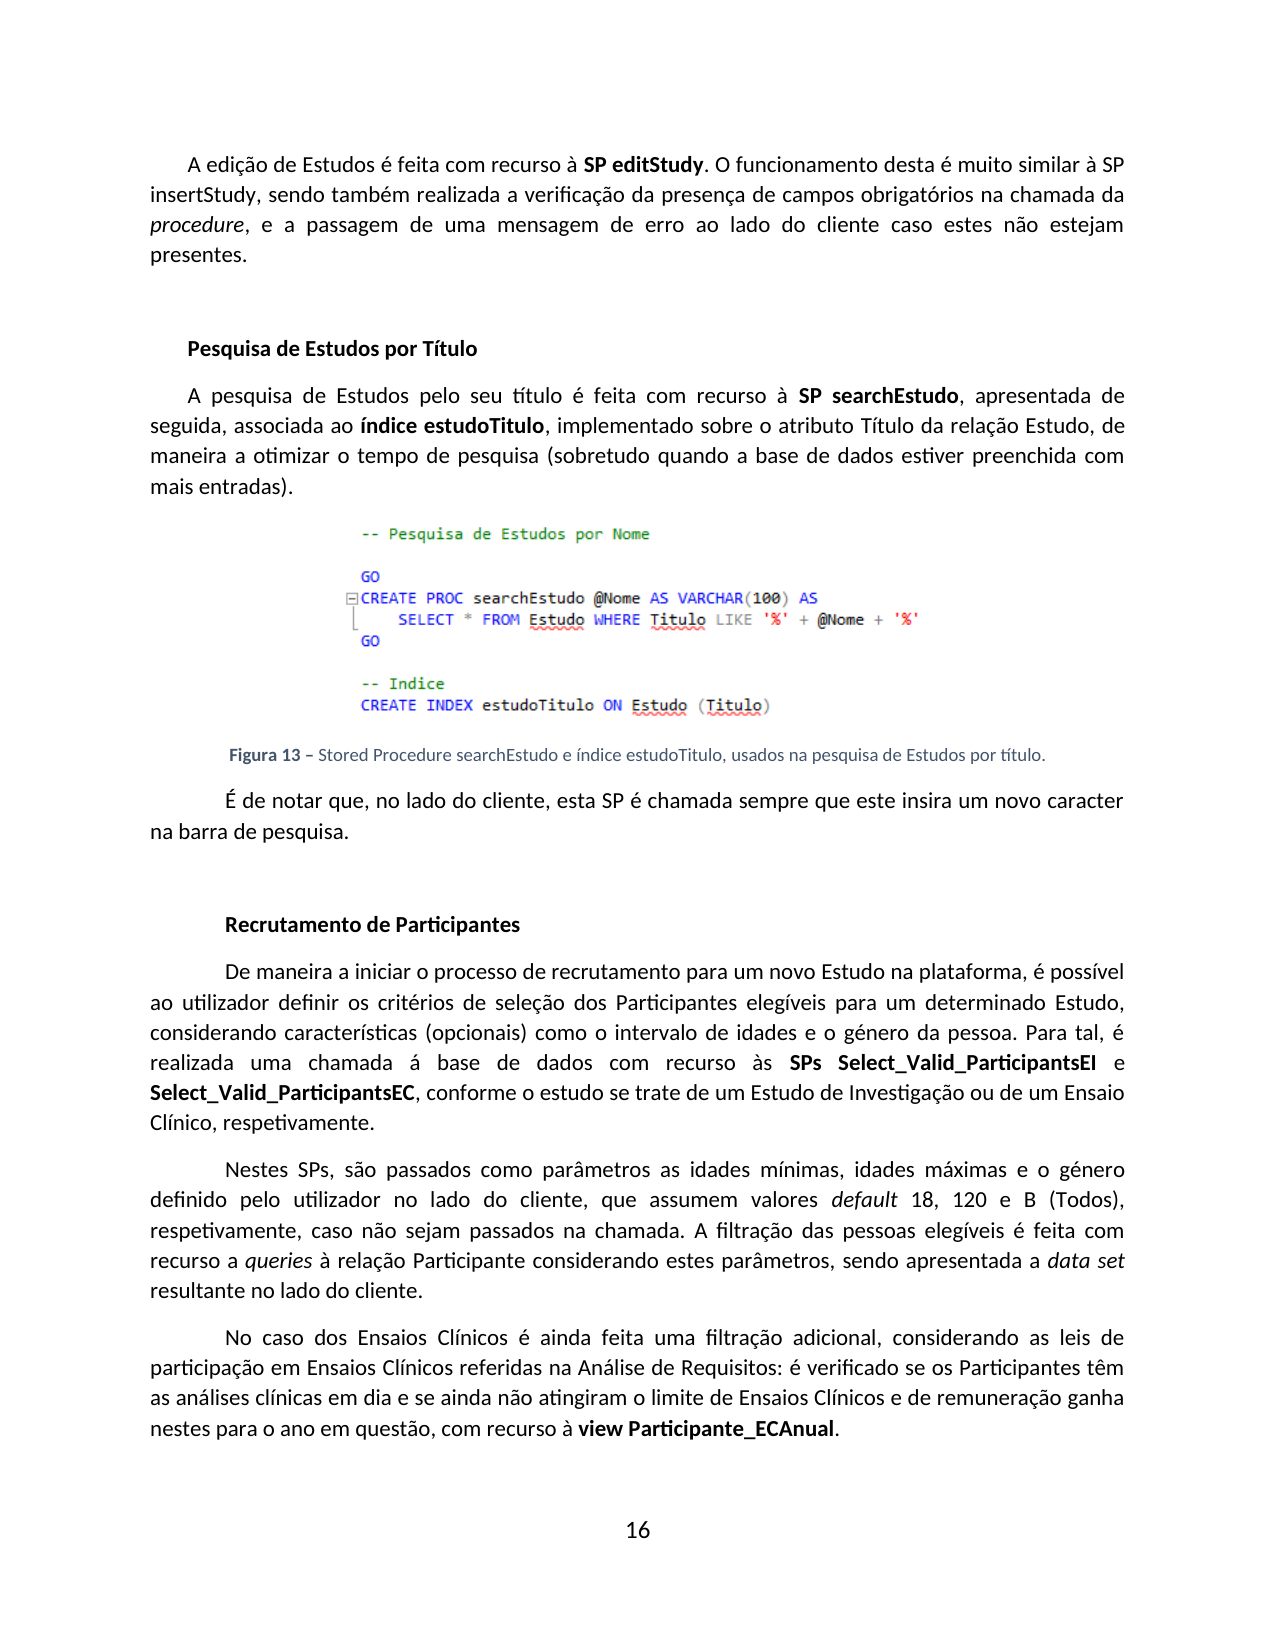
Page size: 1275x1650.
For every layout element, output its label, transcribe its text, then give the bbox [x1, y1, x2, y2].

text Nestes SPs, são passados como parâmetros as idades mínimas, idades máximas e o género definido pelo utilizador no lado do cliente, que assumem valores default 18, 120 e B (Todos), respetivamente, caso não sejam passados na chamada. A filtração das pessoas elegíveis é feita com recurso a queries à relação Participante considerando estes parâmetros, sendo apresentada a data set resultante no lado do cliente. [150, 1155, 1125, 1304]
text No caso dos Ensaios Clínicos é ainda feita uma filtração adicional, considerando as leis de participação em Ensaios Clínicos referidas na Análise de Requisitos: é verificado se os Participantes têm as análises clínicas em dia e se ainda não atingiram o limite de Ensaios Clínicos e de remuneração ganha nestes para o ano em questão, com recurso à view Participante_ECAnual. [150, 1323, 1125, 1442]
text De maneira a iniciar o processo de recrutamento para um novo Estudo na plataforma, é possível ao utilizador definir os critérios de seleção dos Participantes elegíveis para um determinado Estudo, considerando características (opcionais) como o intervalo de idades e o género da pessoa. Para tal, é realizada uma chamada á base de dados com recurso às SPs Select_Valid_ParticipantsEI e Select_Valid_ParticipantsEC, conforme o estudo se trate de um Estudo de Investigação ou de um Ensaio Clínico, respetivamente. [150, 957, 1125, 1136]
text É de notar que, no lado do cliente, esta SP é chamada sempre que este insira um novo caracter na barra de pesquisa. [150, 787, 1125, 845]
text Recrutamento de Participantes [150, 911, 1125, 938]
text Pesquisa de Estudos por Título [150, 334, 1125, 362]
text A edição de Estudos é feita com recurso à SP editStudy. O funcionamento desta é muito similar à SP insertStudy, sendo também realizada a verificação da presença de campos obrigatórios na chamada da procedure, e a passagem de uma mensagem de erro ao lado do cliente caso estes não estejam presentes. [150, 150, 1125, 269]
text A pesquisa de Estudos pelo seu título é feita com recurso à SP searchEstudo, apresentada de seguida, associada ao índice estudoTitulo, implementado sobre o atributo Título da relação Estudo, de maneira a otimizar o tempo de pesquisa (sobretudo quando a base de dados estiver preenchida com mais entradas). [150, 381, 1125, 500]
text Figura 13 – Stored Procedure searchEstudo e índice estudoTitulo, usados na pesquisa de Estudos por título. [150, 743, 1125, 766]
picture [345, 518, 930, 724]
